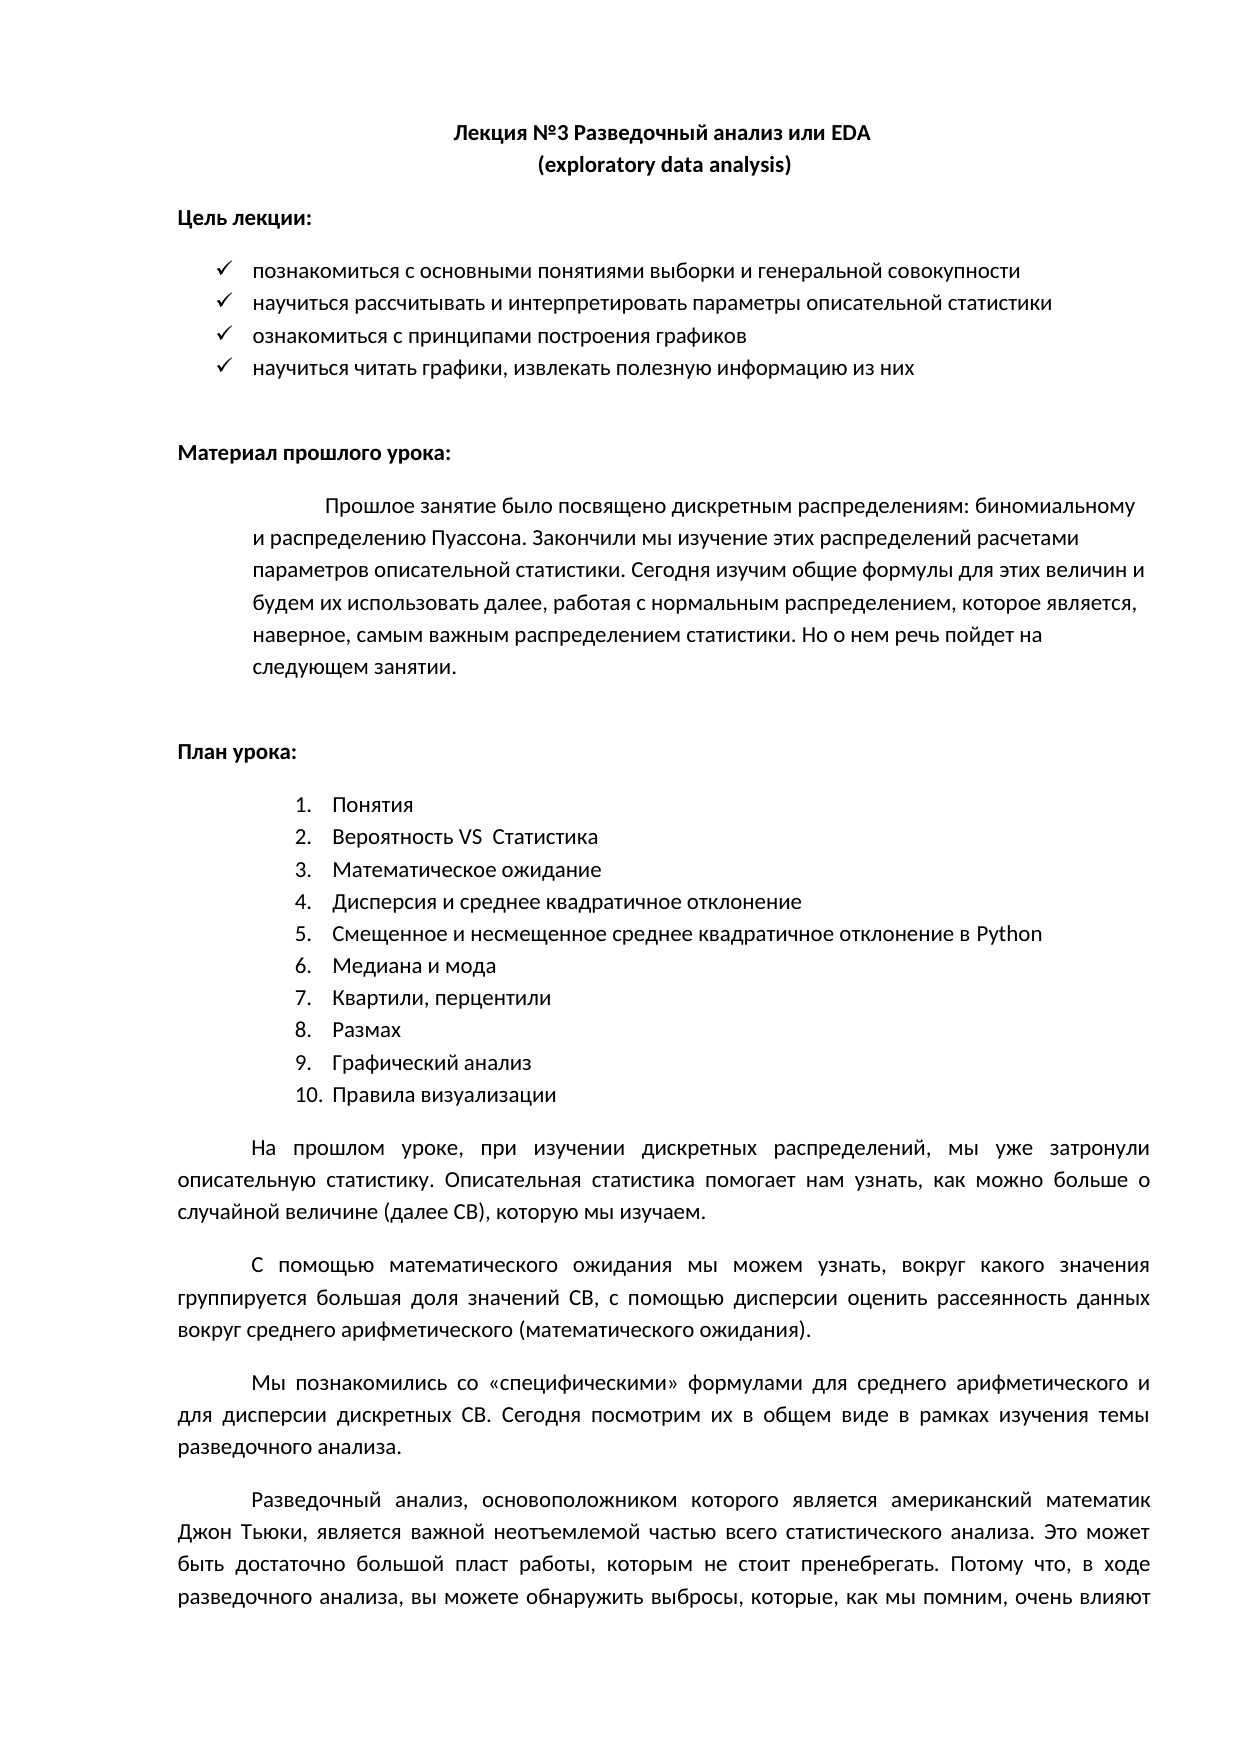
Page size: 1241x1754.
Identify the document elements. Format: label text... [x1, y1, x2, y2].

list познакомиться с основными понятиями выборки и генеральной совокупности [215, 256, 1152, 284]
list научиться читать графики, извлекать полезную информацию из них [215, 353, 1152, 381]
list Прошлое занятие было посвящено дискретным распределениям: биномиальному и распределению Пуассона. Закончили мы изучение этих распределений расчетами параметров описательной статистики. Сегодня изучим общие формулы для этих величин и будем их использовать далее, работая с нормальным распределением, которое является, наверное, самым важным распределением статистики. Но о нем речь пойдет на следующем занятии. [252, 491, 1152, 680]
text С помощью математического ожидания мы можем узнать, вокруг какого значения группируется большая доля значений СВ, с помощью дисперсии оценить рассеянность данных вокруг среднего арифметического (математического ожидания). [177, 1250, 1152, 1343]
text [177, 1485, 1152, 1610]
list Квартили, перцентили [294, 983, 1152, 1011]
list Размах [294, 1016, 1152, 1044]
list ознакомиться с принципами построения графиков [215, 321, 1152, 349]
text Материал прошлого урока: [177, 438, 1152, 466]
text План урока: [177, 737, 1152, 765]
list Смещенное и несмещенное среднее квадратичное отклонение в Python [294, 919, 1152, 947]
text Цель лекции: [177, 203, 1152, 231]
list Графический анализ [294, 1048, 1152, 1076]
text На прошлом уроке, при изучении дискретных распределений, мы уже затронули описательную статистику. Описательная статистика помогает нам узнать, как можно больше о случайной величине (далее СВ), которую мы изучаем. [177, 1133, 1152, 1225]
list научиться рассчитывать и интерпретировать параметры описательной статистики [215, 288, 1152, 317]
list Медиана и мода [294, 951, 1152, 979]
list Понятия [294, 790, 1152, 818]
list Математическое ожидание [294, 855, 1152, 883]
list Правила визуализации [294, 1080, 1152, 1108]
text Лекция №3 Разведочный анализ или EDA (exploratory data analysis) [177, 118, 1152, 178]
text Мы познакомились со «специфическими» формулами для среднего арифметического и для дисперсии дискретных СВ. Сегодня посмотрим их в общем виде в рамках изучения темы разведочного анализа. [177, 1368, 1152, 1460]
list Вероятность VS Статистика [294, 822, 1152, 851]
list Дисперсия и среднее квадратичное отклонение [294, 887, 1152, 915]
